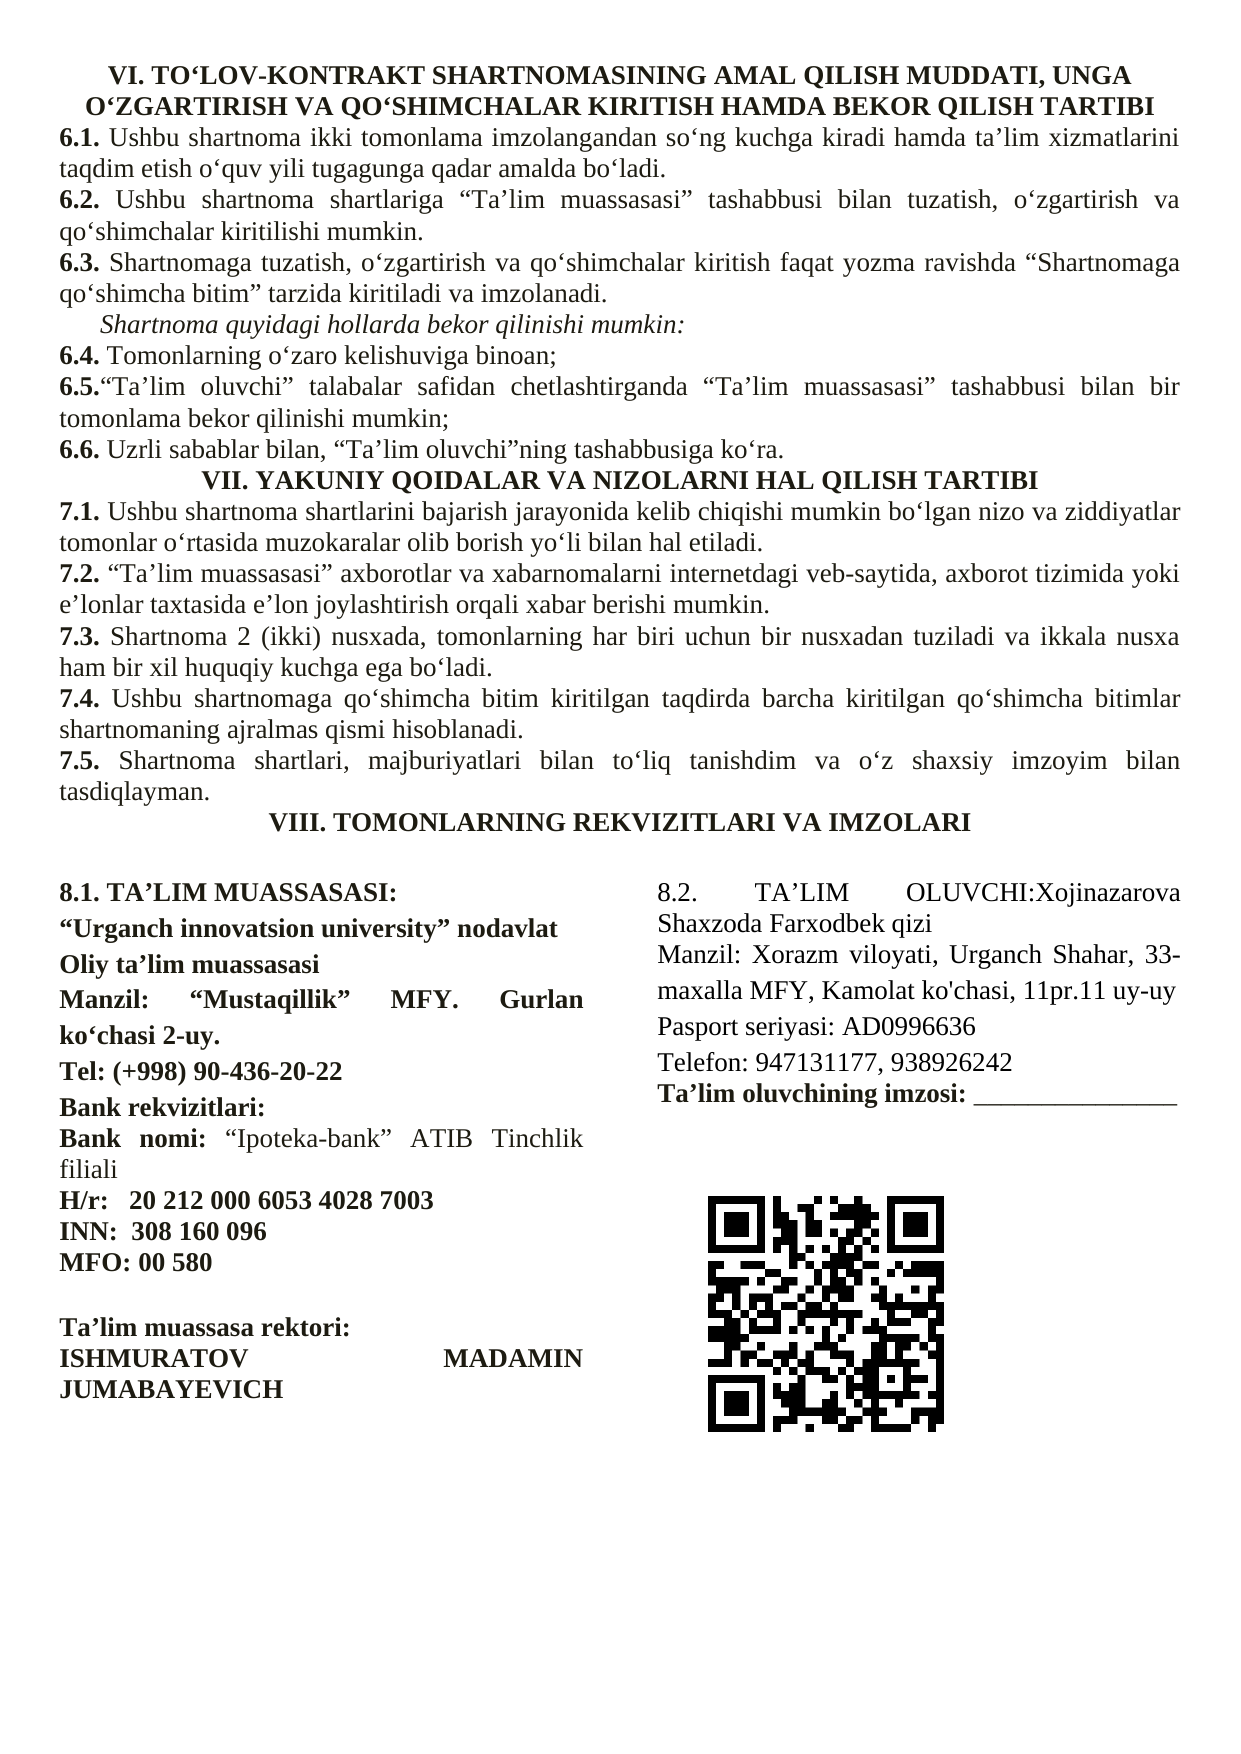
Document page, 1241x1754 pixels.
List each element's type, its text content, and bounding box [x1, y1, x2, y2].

text VII. YAKUNIY QOIDALAR VA NIZOLARNI HAL QILISH TARTIBI [59, 464, 1181, 495]
text Manzil: “Mustaqillik” MFY. Gurlan koʻchasi 2-uy. [59, 983, 583, 1050]
text Ta’lim muassasa rektori: [59, 1311, 583, 1342]
text Tel: (+998) 90-436-20-22 [59, 1055, 583, 1086]
text MFO: 00 580 [59, 1246, 583, 1277]
text Shartnoma quyidagi hollarda bekor qilinishi mumkin: [59, 308, 1181, 339]
text 6.2. Ushbu shartnoma shartlariga “Ta’lim muassasasi” tashabbusi bilan tuzatish, o‘zgartirish va qo‘shimchalar kiritilishi mumkin. [59, 184, 1181, 246]
picture [675, 1164, 976, 1464]
text INN: 308 160 096 [59, 1215, 583, 1246]
text 8.1. TA’LIM MUASSASASI: [59, 876, 583, 907]
text 7.4. Ushbu shartnomaga qo‘shimcha bitim kiritilgan taqdirda barcha kiritilgan qo‘shimcha bitimlar shartnomaning ajralmas qismi hisoblanadi. [59, 682, 1181, 744]
text Telefon: 947131177, 938926242 [657, 1046, 1181, 1077]
text 7.3. Shartnoma 2 (ikki) nusxada, tomonlarning har biri uchun bir nusxadan tuziladi va ikkala nusxa ham bir xil huquqiy kuchga ega bo‘ladi. [59, 620, 1181, 682]
text 6.4. Tomonlarning o‘zaro kelishuviga binoan; [59, 339, 1181, 371]
text H/r: 20 212 000 6053 4028 7003 [59, 1184, 583, 1215]
text 6.5.“Ta’lim oluvchi” talabalar safidan chetlashtirganda “Ta’lim muassasasi” tashabbusi bilan bir tomonlama bekor qilinishi mumkin; [59, 371, 1181, 433]
text 7.2. “Ta’lim muassasasi” axborotlar va xabarnomalarni internetdagi veb-saytida, axborot tizimida yoki e’lonlar taxtasida e’lon joylashtirish orqali xabar berishi mumkin. [59, 557, 1181, 620]
text Pasport seriyasi: AD0996636 [657, 1010, 1181, 1041]
text ISHMURATOV MADAMIN JUMABAYEVICH [59, 1342, 583, 1404]
text 7.5. Shartnoma shartlari, majburiyatlari bilan to‘liq tanishdim va o‘z shaxsiy imzoyim bilan tasdiqlayman. [59, 744, 1181, 807]
text 6.1. Ushbu shartnoma ikki tomonlama imzolangandan so‘ng kuchga kiradi hamda ta’lim xizmatlarini taqdim etish o‘quv yili tugagunga qadar amalda bo‘ladi. [59, 121, 1181, 184]
text VI. TO‘LOV-KONTRAKT SHARTNOMASINING AMAL QILISH MUDDATI, UNGA O‘ZGARTIRISH VA QO‘SHIMCHALAR KIRITISH HAMDA BEKOR QILISH TARTIBI [59, 59, 1181, 121]
text Ta’lim oluvchining imzosi: _______________ [657, 1077, 1181, 1108]
text 7.1. Ushbu shartnoma shartlarini bajarish jarayonida kelib chiqishi mumkin bo‘lgan nizo va ziddiyatlar tomonlar o‘rtasida muzokaralar olib borish yo‘li bilan hal etiladi. [59, 495, 1181, 557]
text 6.3. Shartnomaga tuzatish, o‘zgartirish va qo‘shimchalar kiritish faqat yozma ravishda “Shartnomaga qo‘shimcha bitim” tarzida kiritiladi va imzolanadi. [59, 246, 1181, 308]
text VIII. TOMONLARNING REKVIZITLARI VA IMZOLARI [59, 807, 1181, 838]
text Manzil: Xorazm viloyati, Urganch Shahar, 33-maxalla MFY, Kamolat ko'chasi, 11pr.11 uy-uy [657, 938, 1181, 1005]
text Bank nomi: “Ipoteka-bank” ATIB Tinchlik filiali [59, 1122, 583, 1184]
text “Urganch innovatsion university” nodavlat Oliy ta’lim muassasasi [59, 912, 583, 979]
text Bank rekvizitlari: [59, 1091, 583, 1122]
text 8.2. TA’LIM OLUVCHI:Xojinazarova Shaxzoda Farxodbek qizi [657, 876, 1181, 938]
text 6.6. Uzrli sabablar bilan, “Ta’lim oluvchi”ning tashabbusiga ko‘ra. [59, 433, 1181, 464]
